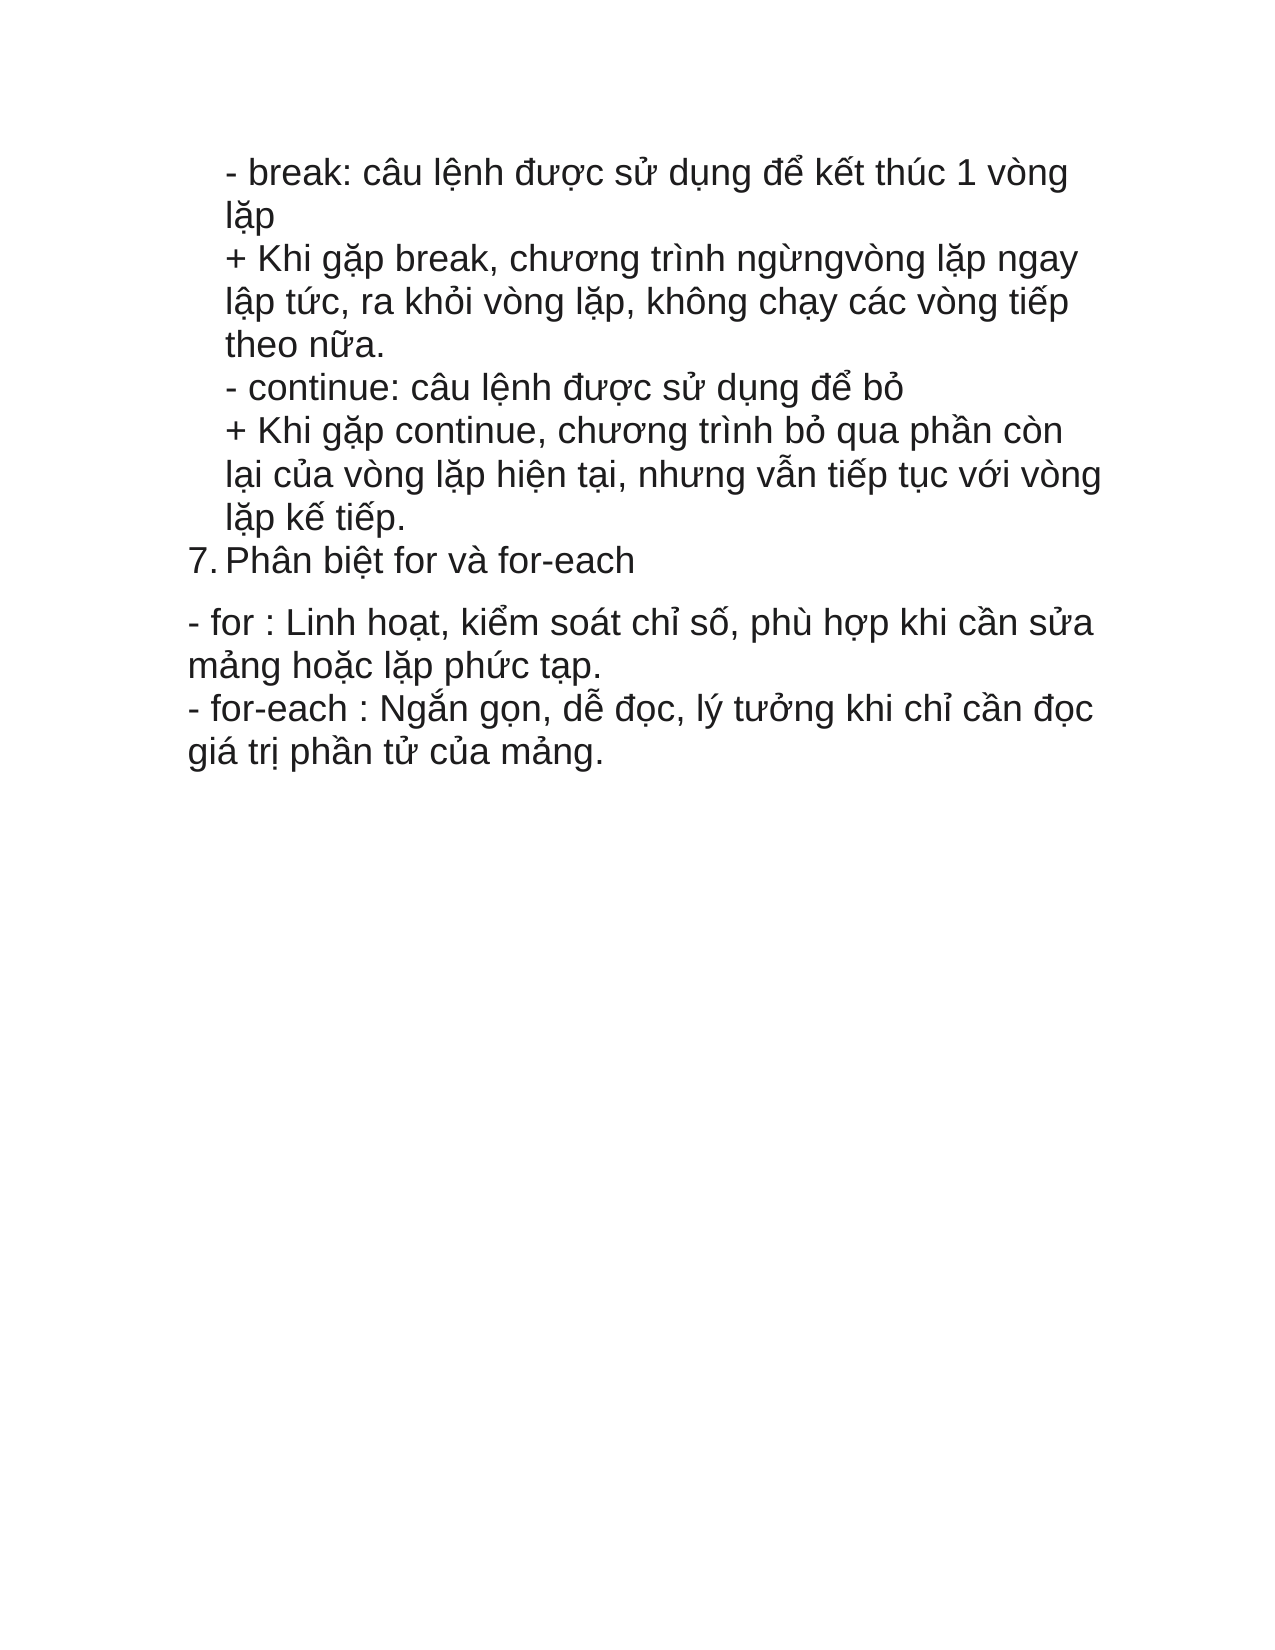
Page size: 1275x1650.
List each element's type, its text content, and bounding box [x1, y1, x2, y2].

text - for : Linh hoạt, kiểm soát chỉ số, phù hợp khi cần sửa mảng hoặc lặp phức tạp. - for-each : Ngắn gọn, dễ đọc, lý tưởng khi chỉ cần đọc giá trị phần tử của mảng. [187, 600, 1106, 772]
list - break: câu lệnh được sử dụng để kết thúc 1 vòng lặp + Khi gặp break, chương trình ngừngvòng lặp ngay lập tức, ra khỏi vòng lặp, không chạy các vòng tiếp theo nữa. - continue: câu lệnh được sử dụng để bỏ + Khi gặp continue, chương trình bỏ qua phần còn lại của vòng lặp hiện tại, nhưng vẫn tiếp tục với vòng lặp kế tiếp. [225, 150, 1106, 538]
list Phân biệt for và for-each [187, 538, 1106, 581]
